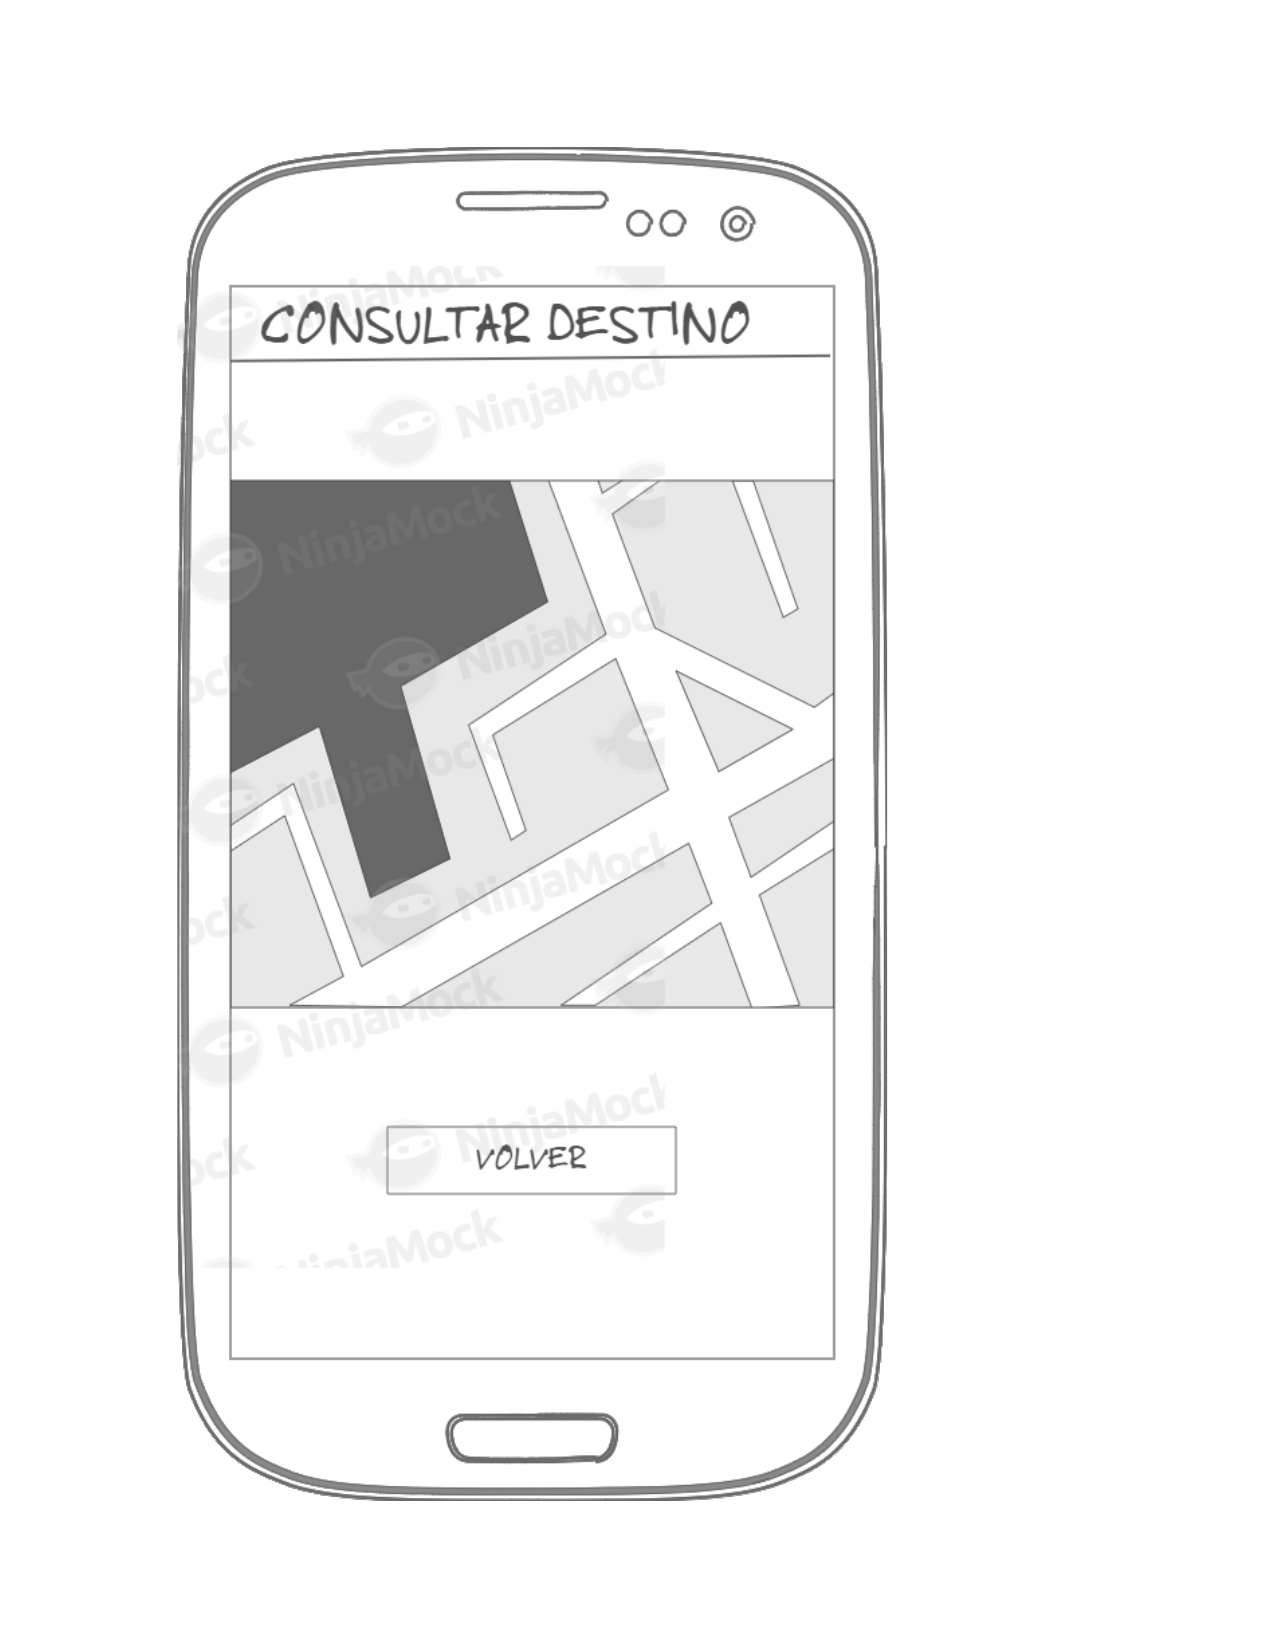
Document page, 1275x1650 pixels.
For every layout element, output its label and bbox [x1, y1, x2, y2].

picture [177, 147, 888, 1501]
